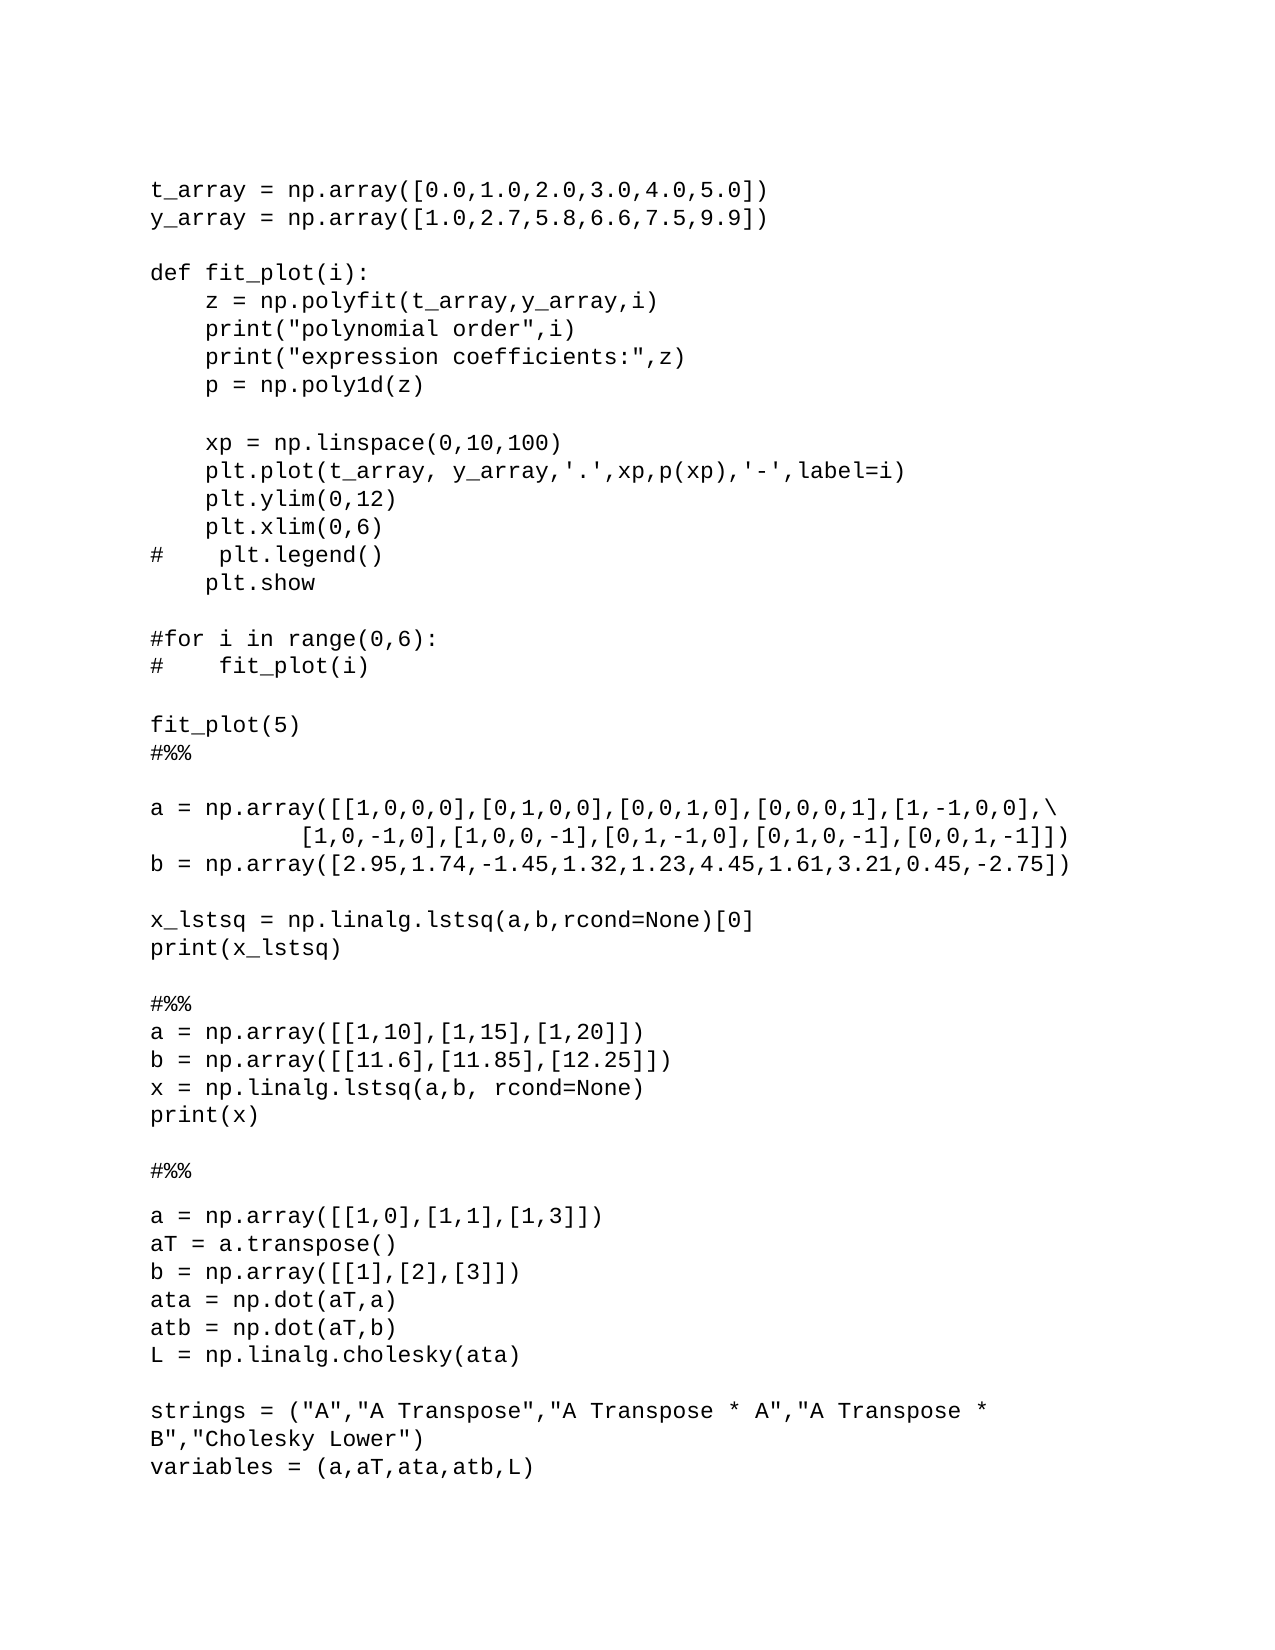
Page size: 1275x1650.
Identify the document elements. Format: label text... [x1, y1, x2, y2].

text xp = np.linspace(0,10,100) [150, 431, 1125, 457]
text [1,0,-1,0],[1,0,0,-1],[0,1,-1,0],[0,1,0,-1],[0,0,1,-1]]) [225, 824, 1125, 851]
text strings = ("A","A Transpose","A Transpose * A","A Transpose * B","Cholesky Lower") [150, 1399, 1125, 1453]
text p = np.poly1d(z) [150, 373, 1125, 399]
text x_lstsq = np.linalg.lstsq(a,b,rcond=None)[0] [150, 908, 1125, 934]
text plt.plot(t_array, y_array,'.',xp,p(xp),'-',label=i) [150, 459, 1125, 485]
text ata = np.dot(aT,a) [150, 1288, 1125, 1314]
text x = np.linalg.lstsq(a,b, rcond=None) [150, 1076, 1125, 1102]
text t_array = np.array([0.0,1.0,2.0,3.0,4.0,5.0]) [150, 178, 1125, 204]
text b = np.array([[11.6],[11.85],[12.25]]) [150, 1048, 1125, 1074]
text fit_plot(5) [150, 713, 1125, 739]
text z = np.polyfit(t_array,y_array,i) [150, 289, 1125, 316]
text plt.xlim(0,6) [150, 515, 1125, 541]
text a = np.array([[1,0,0,0],[0,1,0,0],[0,0,1,0],[0,0,0,1],[1,-1,0,0],\ [150, 797, 1125, 823]
text atb = np.dot(aT,b) [150, 1316, 1125, 1342]
text print(x) [150, 1104, 1125, 1130]
text a = np.array([[1,0],[1,1],[1,3]]) [150, 1204, 1125, 1230]
text #%% [150, 1159, 1125, 1186]
text b = np.array([[1],[2],[3]]) [150, 1260, 1125, 1286]
text print("polynomial order",i) [150, 317, 1125, 343]
text # fit_plot(i) [150, 655, 1125, 681]
text y_array = np.array([1.0,2.7,5.8,6.6,7.5,9.9]) [150, 206, 1125, 232]
text b = np.array([2.95,1.74,-1.45,1.32,1.23,4.45,1.61,3.21,0.45,-2.75]) [150, 852, 1125, 878]
text print(x_lstsq) [150, 936, 1125, 962]
text a = np.array([[1,10],[1,15],[1,20]]) [150, 1020, 1125, 1046]
text print("expression coefficients:",z) [150, 345, 1125, 371]
text plt.show [150, 571, 1125, 597]
text plt.ylim(0,12) [150, 487, 1125, 513]
text variables = (a,aT,ata,atb,L) [150, 1455, 1125, 1481]
text #for i in range(0,6): [150, 627, 1125, 653]
text #%% [150, 741, 1125, 767]
text def fit_plot(i): [150, 262, 1125, 288]
text #%% [150, 992, 1125, 1018]
text L = np.linalg.cholesky(ata) [150, 1344, 1125, 1370]
text # plt.legend() [150, 543, 1125, 569]
text aT = a.transpose() [150, 1232, 1125, 1258]
